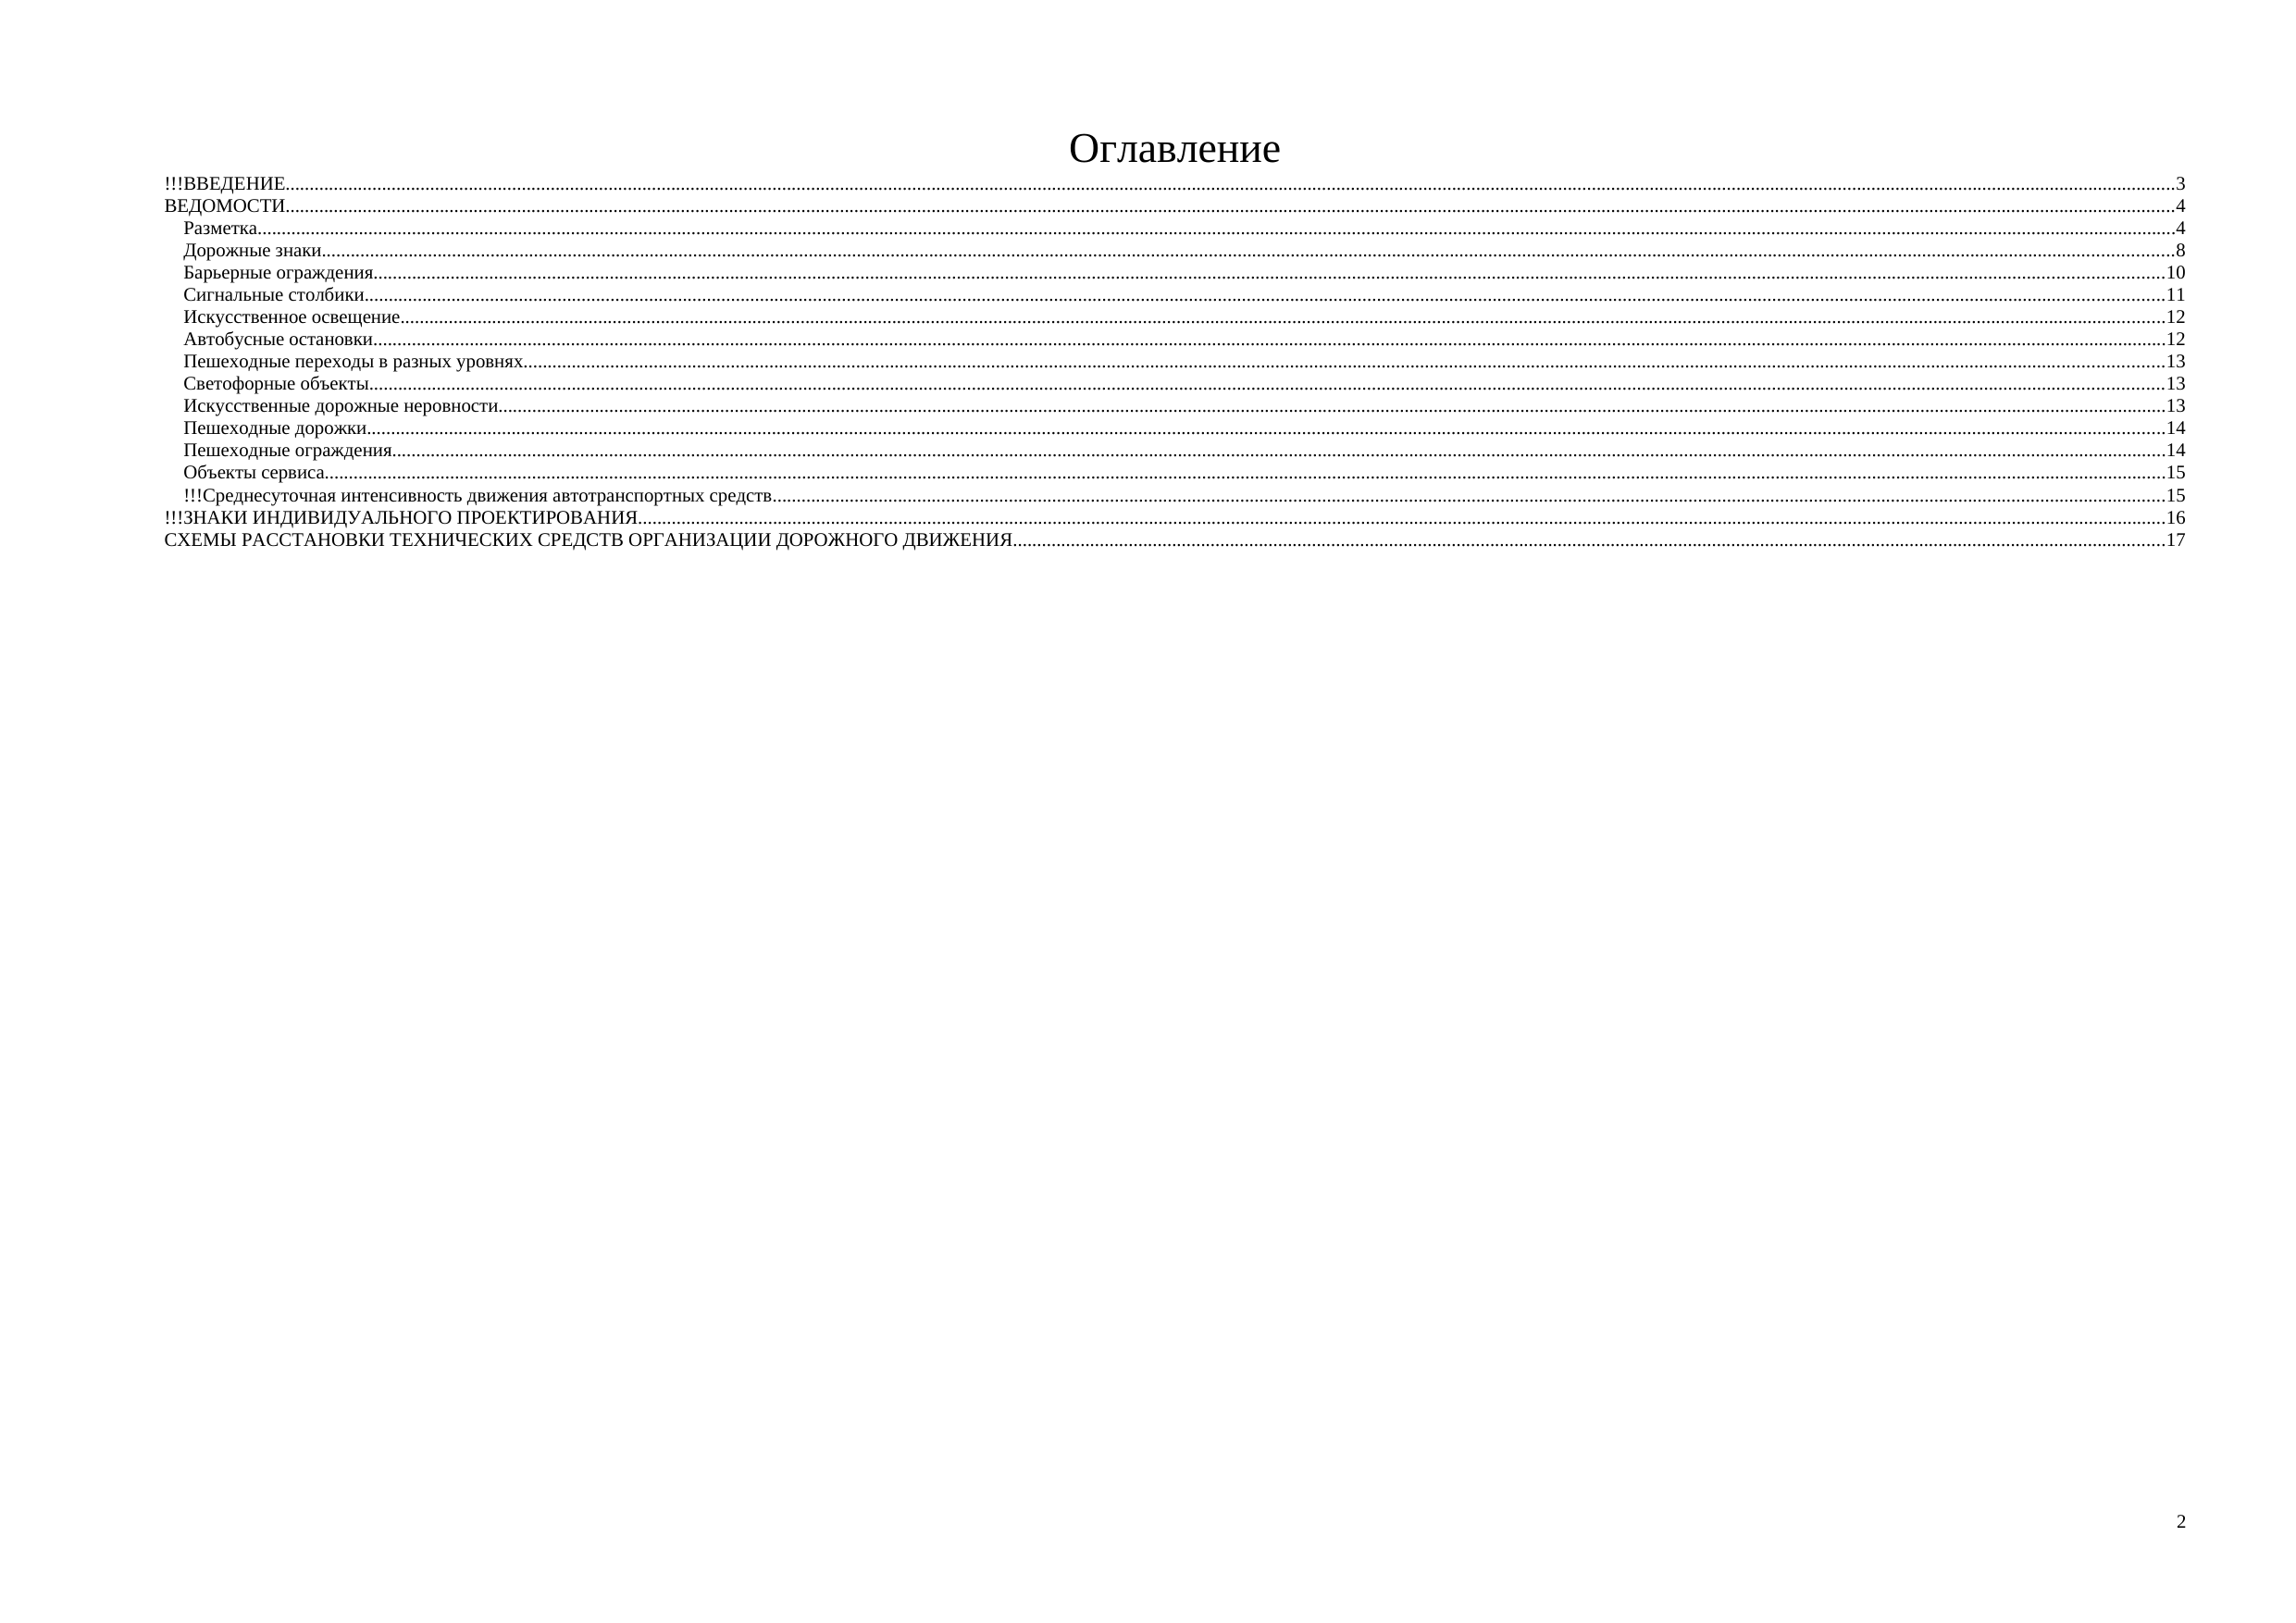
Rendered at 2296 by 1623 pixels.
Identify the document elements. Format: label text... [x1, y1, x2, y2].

text Сигнальные столбики 11 [183, 283, 2186, 305]
text Автобусные остановки 12 [183, 328, 2186, 350]
text Пешеходные дорожки 14 [183, 416, 2186, 439]
text !!!ВВЕДЕНИЕ 3 [164, 172, 2186, 194]
text Искусственные дорожные неровности 13 [183, 394, 2186, 416]
text Дорожные знаки 8 [183, 239, 2186, 261]
text !!!ЗНАКИ ИНДИВИДУАЛЬНОГО ПРОЕКТИРОВАНИЯ 16 [164, 506, 2186, 528]
text Разметка 4 [183, 217, 2186, 239]
text Барьерные ограждения 10 [183, 261, 2186, 283]
text Светофорные объекты 13 [183, 372, 2186, 394]
text !!!Среднесуточная интенсивность движения автотранспортных средств 15 [183, 483, 2186, 506]
text СХЕМЫ РАССТАНОВКИ ТЕХНИЧЕСКИХ СРЕДСТВ ОРГАНИЗАЦИИ ДОРОЖНОГО ДВИЖЕНИЯ 17 [164, 528, 2186, 551]
text Объекты сервиса 15 [183, 461, 2186, 483]
text ВЕДОМОСТИ 4 [164, 194, 2186, 217]
text Пешеходные ограждения 14 [183, 439, 2186, 461]
text Искусственное освещение 12 [183, 305, 2186, 328]
text Оглавление [164, 123, 2186, 172]
text Пешеходные переходы в разных уровнях 13 [183, 350, 2186, 372]
